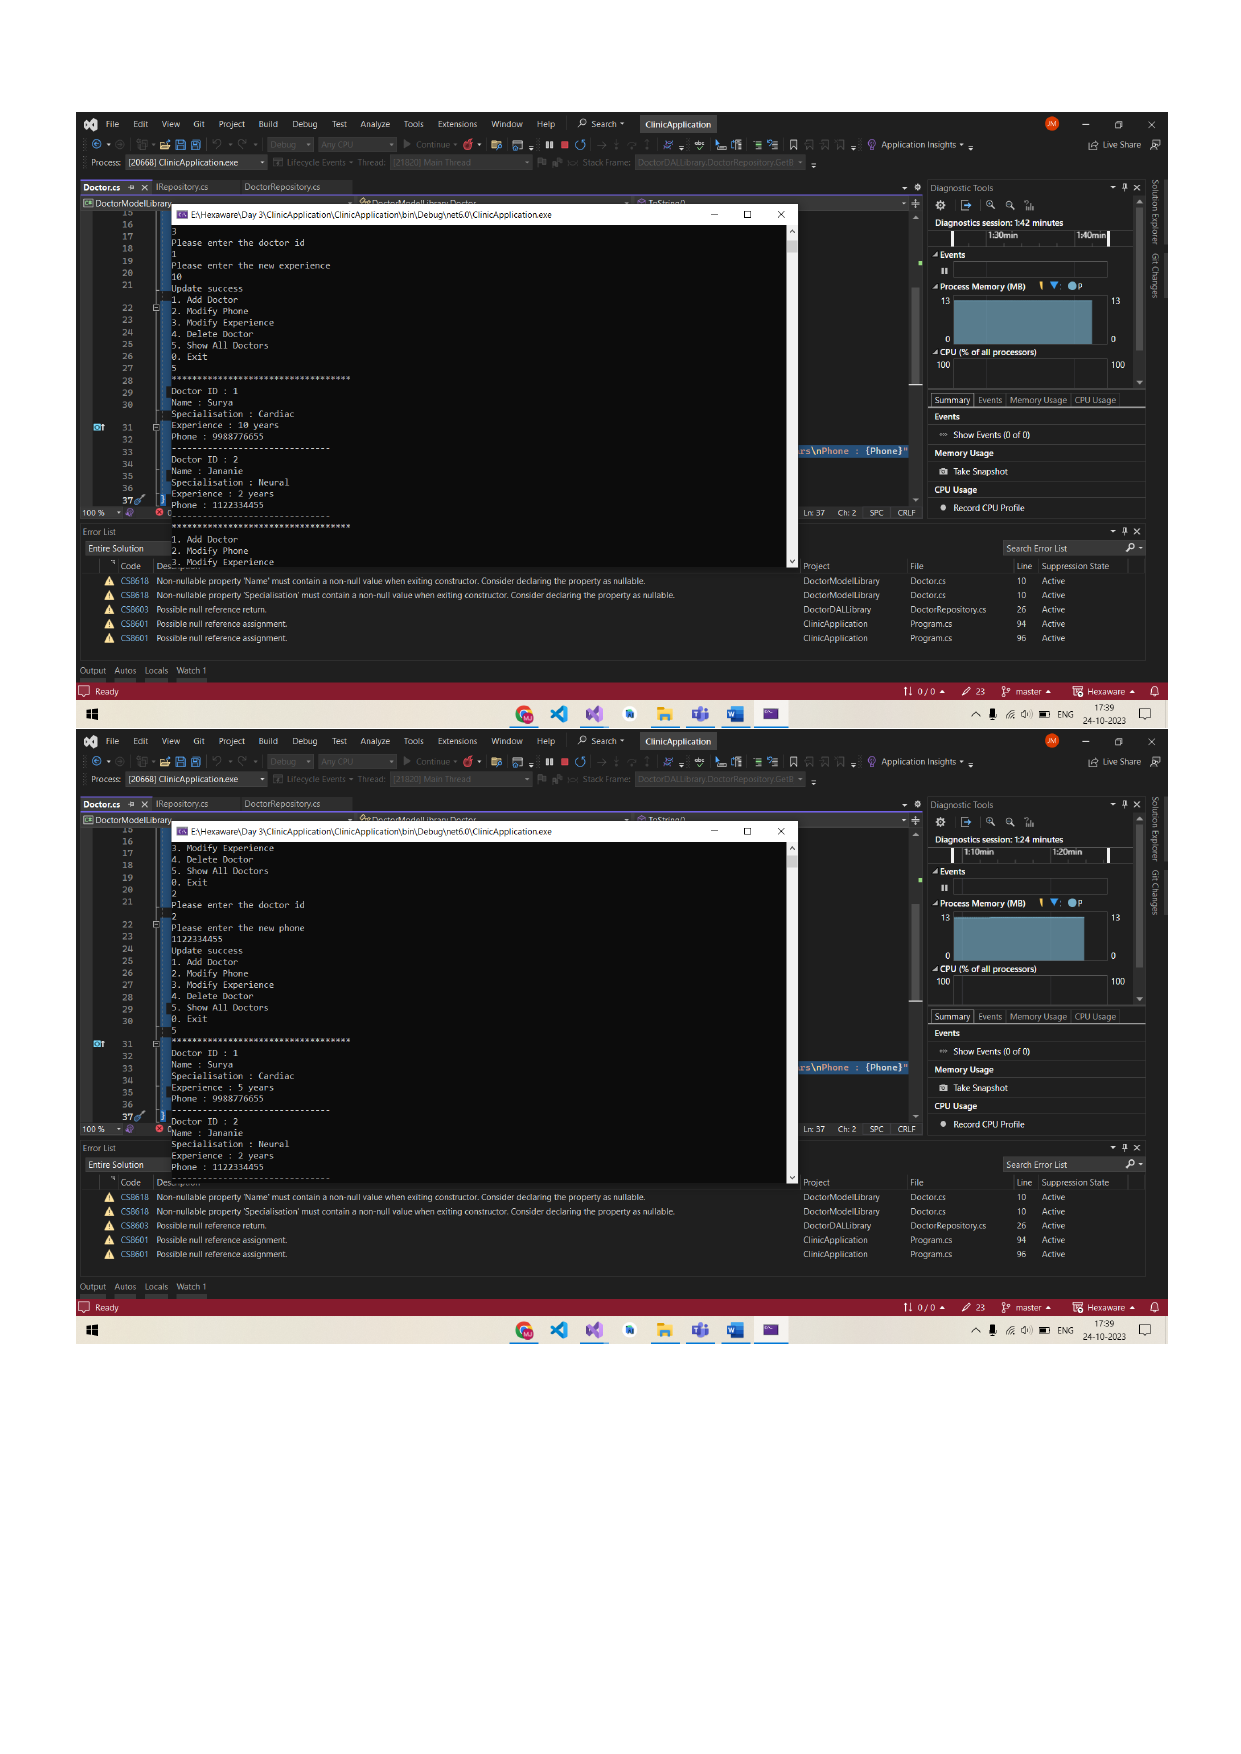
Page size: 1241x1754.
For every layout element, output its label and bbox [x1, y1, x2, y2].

picture [76, 729, 1168, 1344]
picture [76, 112, 1168, 728]
